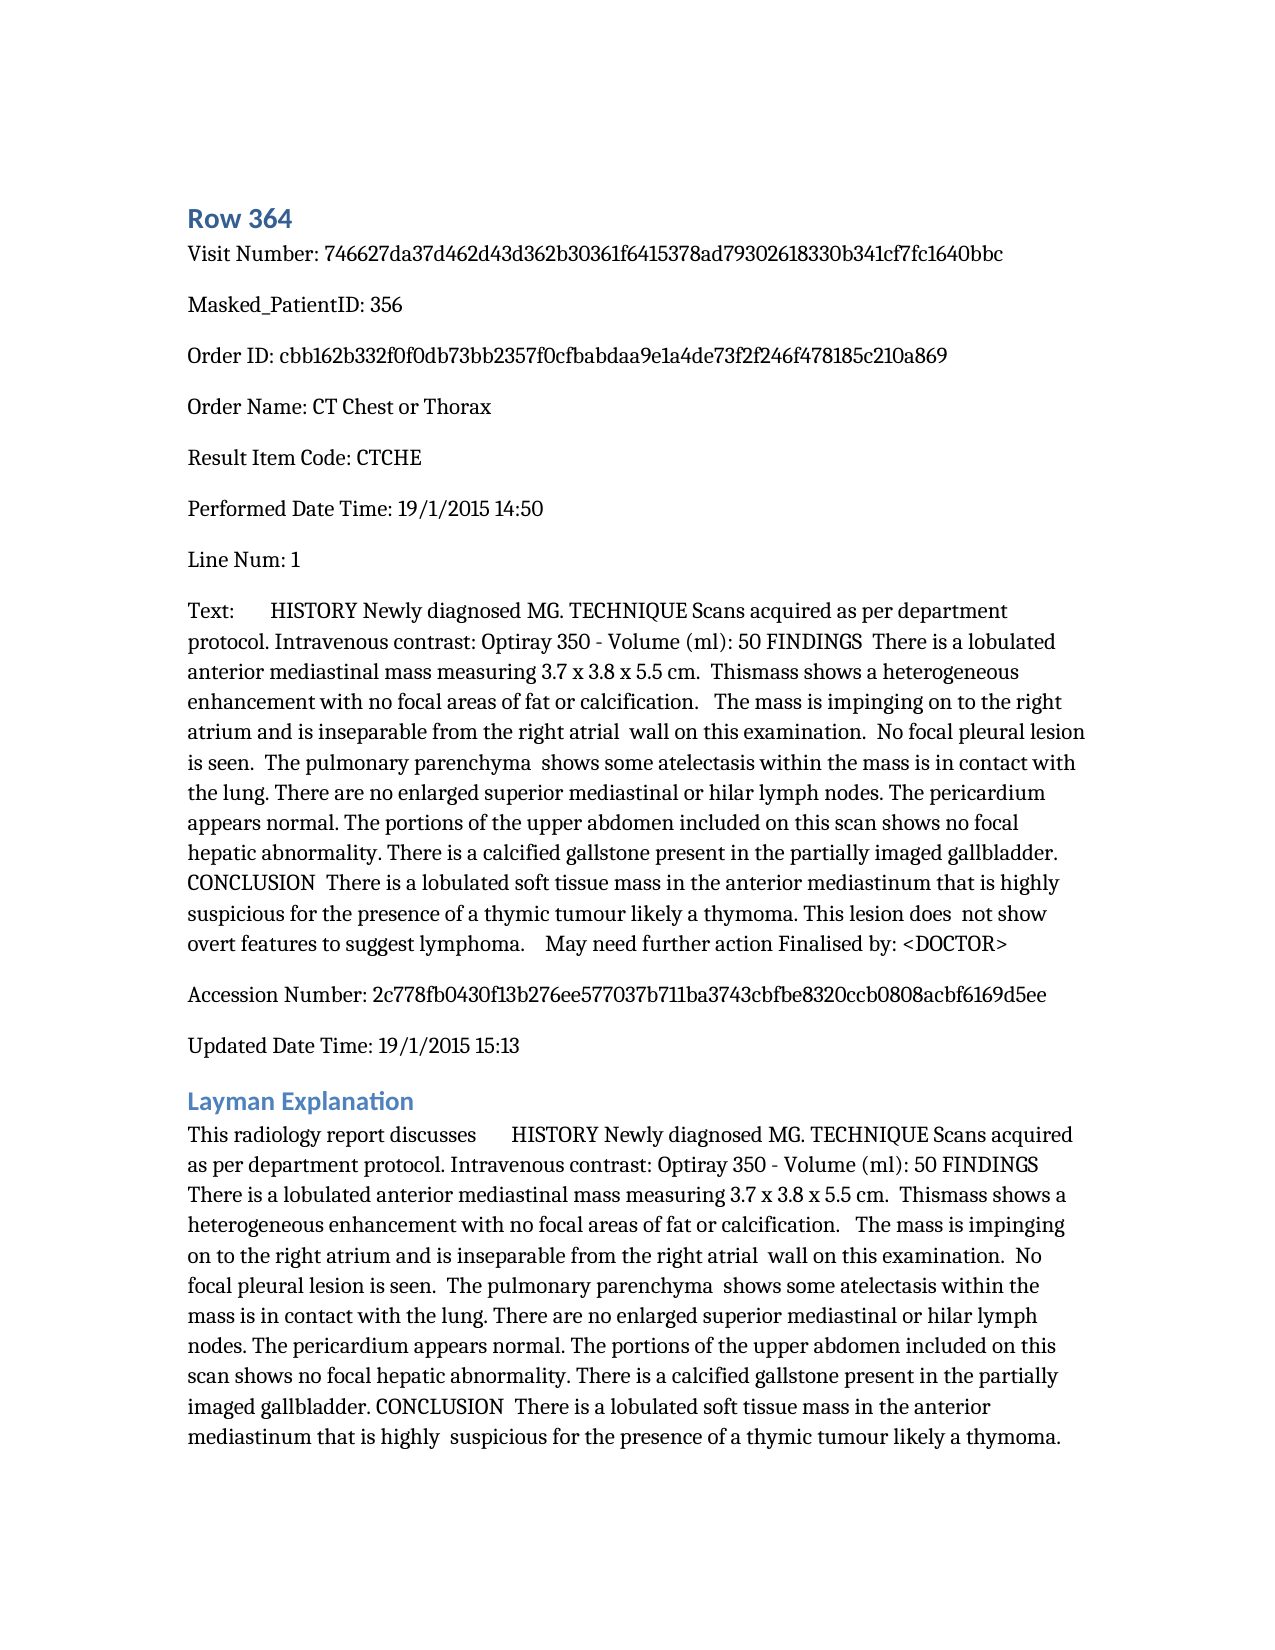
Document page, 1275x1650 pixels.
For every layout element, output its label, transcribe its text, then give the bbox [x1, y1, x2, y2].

text Performed Date Time: 19/1/2015 14:50 [187, 496, 1087, 522]
text Masked_PatientID: 356 [187, 292, 1087, 318]
subtitle Row 364 [187, 200, 1087, 236]
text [187, 1122, 1087, 1450]
text Order Name: CT Chest or Thorax [187, 394, 1087, 420]
text Accession Number: 2c778fb0430f13b276ee577037b711ba3743cbfbe8320ccb0808acbf6169d5ee [187, 982, 1087, 1008]
text Text: HISTORY Newly diagnosed MG. TECHNIQUE Scans acquired as per department protocol. Intravenous contrast: Optiray 350 - Volume (ml): 50 FINDINGS There is a lobulated anterior mediastinal mass measuring 3.7 x 3.8 x 5.5 cm. Thismass shows a heterogeneous enhancement with no focal areas of fat or calcification. The mass is impinging on to the right atrium and is inseparable from the right atrial wall on this examination. No focal pleural lesion is seen. The pulmonary parenchyma shows some atelectasis within the mass is in contact with the lung. There are no enlarged superior mediastinal or hilar lymph nodes. The pericardium appears normal. The portions of the upper abdomen included on this scan shows no focal hepatic abnormality. There is a calcified gallstone present in the partially imaged gallbladder. CONCLUSION There is a lobulated soft tissue mass in the anterior mediastinum that is highly suspicious for the presence of a thymic tumour likely a thymoma. This lesion does not show overt features to suggest lymphoma. May need further action Finalised by: <DOCTOR> [187, 598, 1087, 957]
text Visit Number: 746627da37d462d43d362b30361f6415378ad79302618330b341cf7fc1640bbc [187, 241, 1087, 267]
subtitle Layman Explanation [187, 1084, 1087, 1117]
text Line Num: 1 [187, 547, 1087, 573]
text Updated Date Time: 19/1/2015 15:13 [187, 1033, 1087, 1059]
text Order ID: cbb162b332f0f0db73bb2357f0cfbabdaa9e1a4de73f2f246f478185c210a869 [187, 343, 1087, 369]
text Result Item Code: CTCHE [187, 445, 1087, 471]
